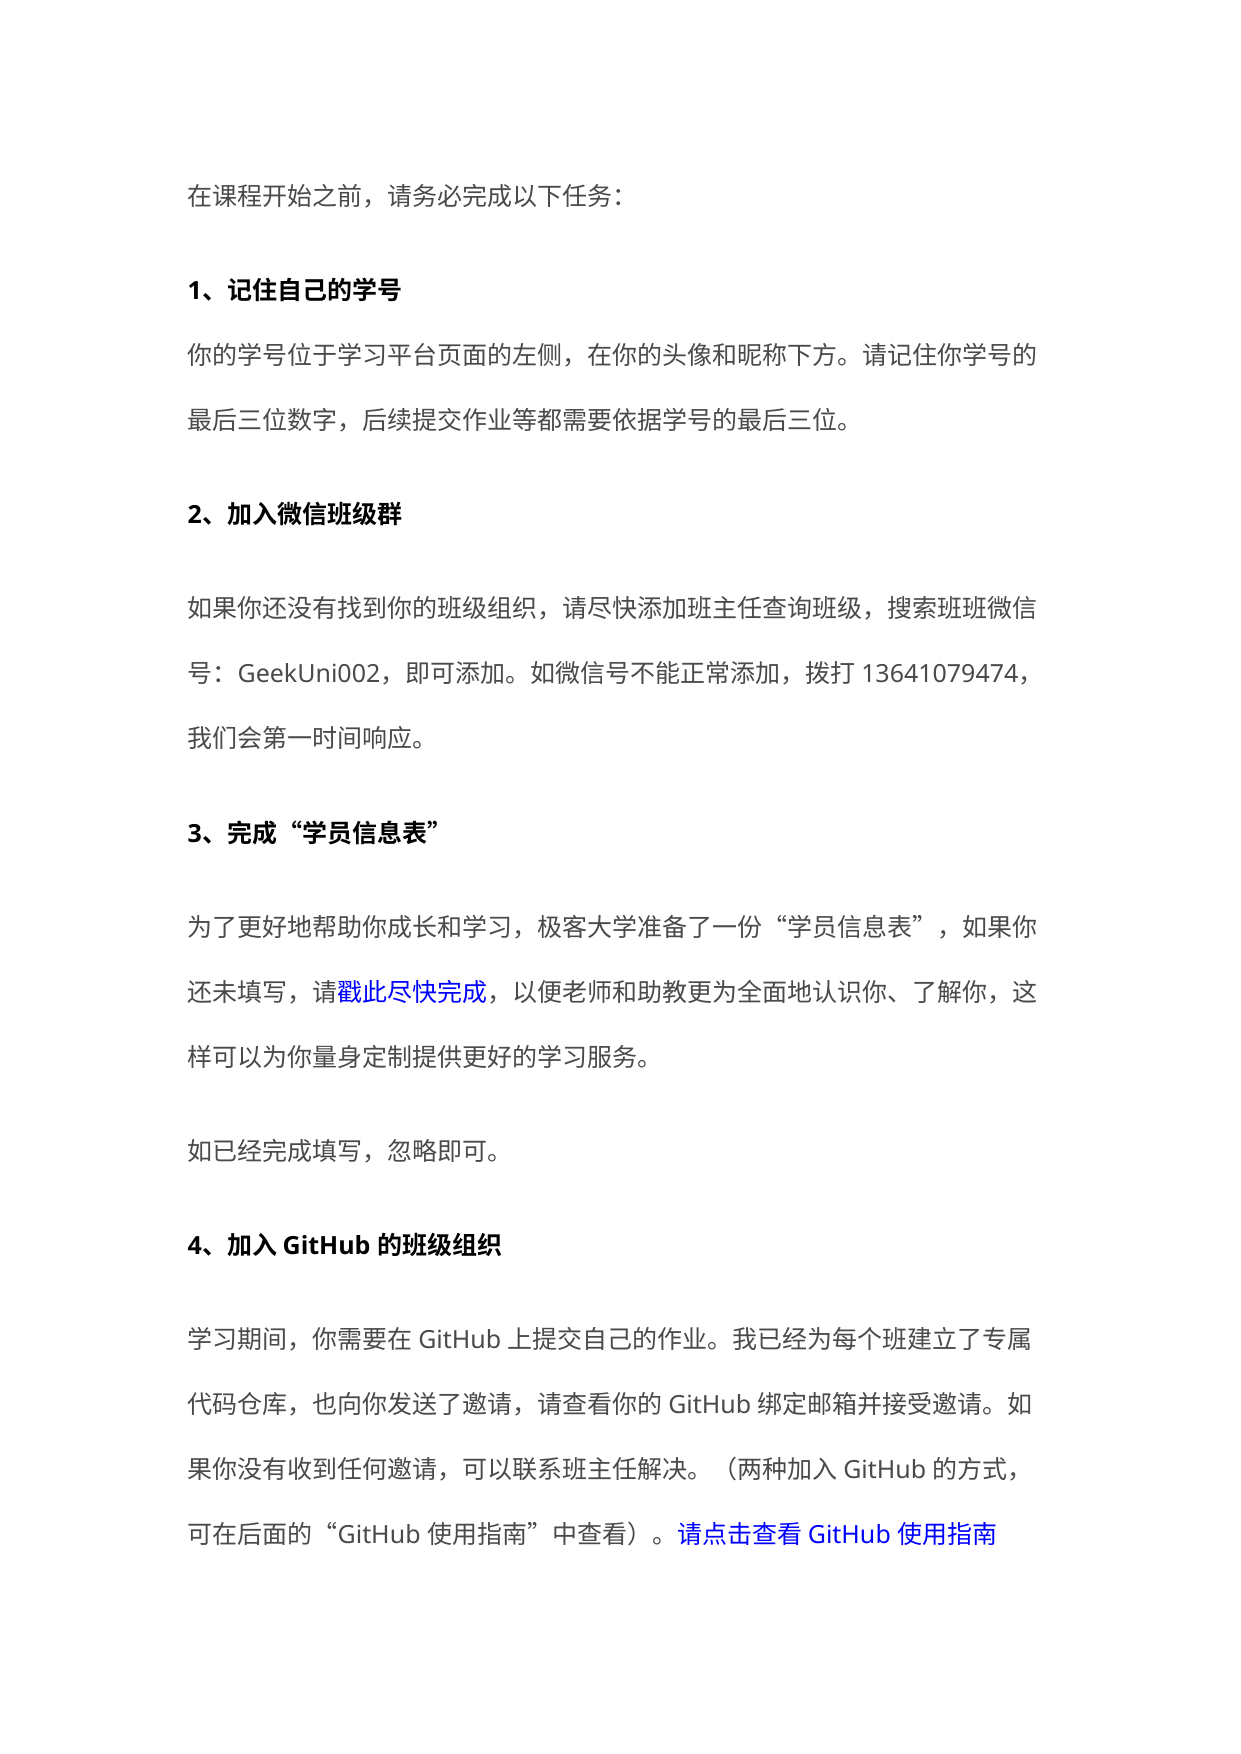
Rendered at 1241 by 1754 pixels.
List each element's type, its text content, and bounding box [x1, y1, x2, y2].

text 为了更好地帮助你成长和学习，极客大学准备了一份“学员信息表”，如果你还未填写，请戳此尽快完成，以便老师和助教更为全面地认识你、了解你，这样可以为你量身定制提供更好的学习服务。 [187, 893, 1053, 1088]
text 2、加入微信班级群 [187, 480, 1053, 545]
text 4、加入 GitHub 的班级组织 [187, 1211, 1053, 1276]
text 如果你还没有找到你的班级组织，请尽快添加班主任查询班级，搜索班班微信号：GeekUni002，即可添加。如微信号不能正常添加，拨打 13641079474，我们会第一时间响应。 [187, 574, 1053, 769]
text 3、完成“学员信息表” [187, 799, 1053, 864]
text 在课程开始之前，请务必完成以下任务： [187, 162, 1053, 227]
text 1、记住自己的学号 你的学号位于学习平台页面的左侧，在你的头像和昵称下方。请记住你学号的最后三位数字，后续提交作业等都需要依据学号的最后三位。 [187, 256, 1053, 451]
text 如已经完成填写，忽略即可。 [187, 1117, 1053, 1182]
text 学习期间，你需要在 GitHub 上提交自己的作业。我已经为每个班建立了专属代码仓库，也向你发送了邀请，请查看你的 GitHub 绑定邮箱并接受邀请。如果你没有收到任何邀请，可以联系班主任解决。（两种加入 GitHub 的方式，可在后面的“GitHub 使用指南”中查看）。请点击查看 GitHub 使用指南 [187, 1305, 1053, 1565]
